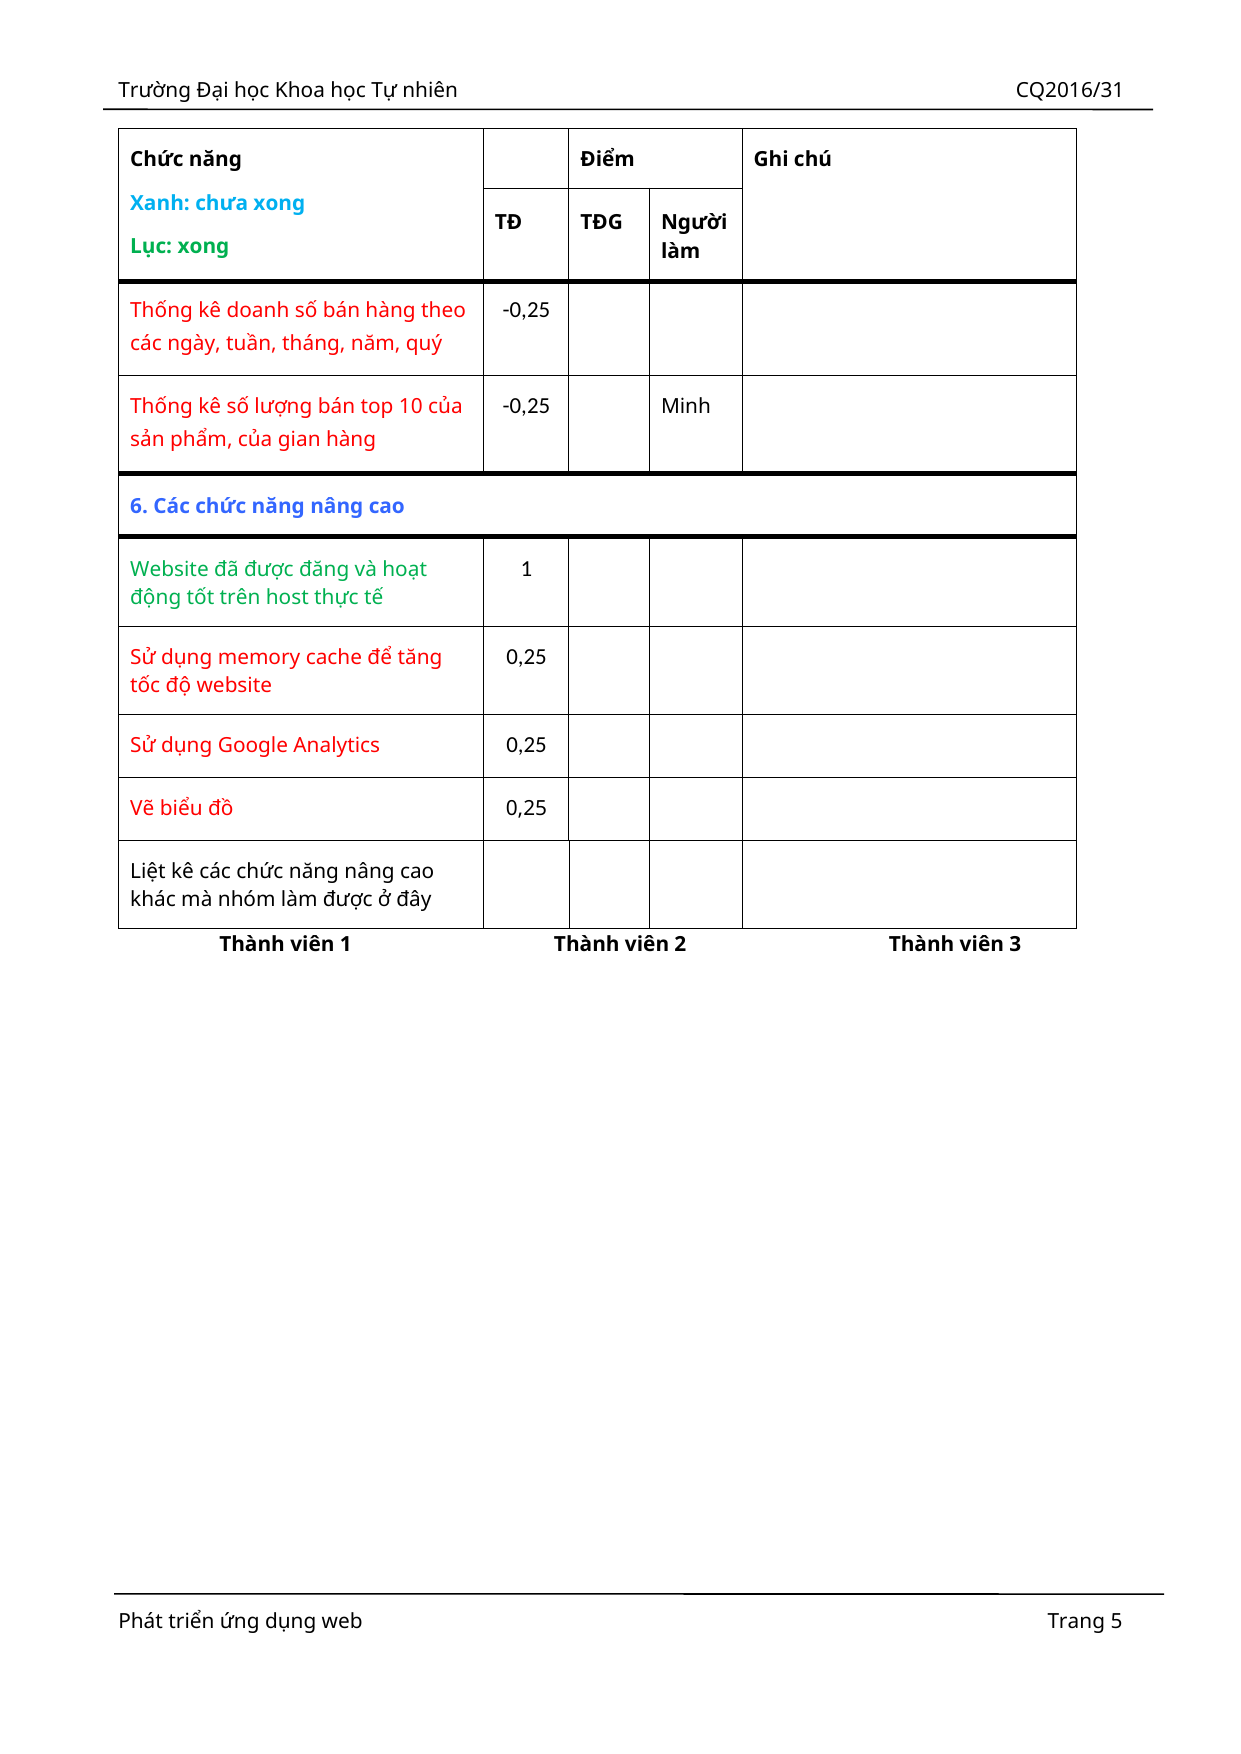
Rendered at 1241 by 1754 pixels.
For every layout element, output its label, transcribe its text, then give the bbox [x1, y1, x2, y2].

table_cell [743, 715, 1076, 777]
table_cell [650, 778, 742, 840]
table_cell 0,25 [484, 627, 568, 714]
table_header Thành viên 2 [453, 929, 787, 1049]
table_cell 6. Các chức năng nâng cao [119, 476, 1076, 534]
table_cell [484, 841, 569, 928]
table_cell [650, 284, 742, 375]
table_cell TĐ [484, 189, 568, 279]
table_cell [569, 284, 649, 375]
table_cell [743, 376, 1076, 471]
table_cell [569, 539, 649, 626]
table_header Thành viên 1 [118, 929, 453, 1049]
table_header [484, 129, 568, 188]
table_cell Người làm [650, 189, 742, 279]
table_cell [650, 715, 742, 777]
table_cell Thống kê doanh số bán hàng theo các ngày, tuần, tháng, năm, quý [119, 284, 483, 375]
table_header Chức năng Xanh: chưa xong Lục: xong Đỏ: chưa làm [119, 129, 483, 279]
table_cell [569, 627, 649, 714]
table_cell 1 [484, 539, 568, 626]
table_cell Sử dụng Google Analytics [119, 715, 483, 777]
table_cell Minh [650, 376, 742, 471]
table_header Thành viên 3 [788, 929, 1122, 1049]
table_cell [650, 539, 742, 626]
table_cell [569, 715, 649, 777]
table_cell -0,25 [484, 284, 568, 375]
table_cell Website đã được đăng và hoạt động tốt trên host thực tế [119, 539, 483, 626]
table_cell [650, 841, 742, 928]
table_header Điểm [569, 129, 742, 188]
table_cell [743, 284, 1076, 375]
table_cell [743, 778, 1076, 840]
table_cell TĐG [569, 189, 649, 279]
table_cell [743, 539, 1076, 626]
table_cell Liệt kê các chức năng nâng cao khác mà nhóm làm được ở đây [119, 841, 483, 928]
table_cell 0,25 [484, 778, 568, 840]
table_cell [743, 627, 1076, 714]
table_cell [650, 627, 742, 714]
table_cell [569, 778, 649, 840]
table_cell Sử dụng memory cache để tăng tốc độ website [119, 627, 483, 714]
table_cell Thống kê số lượng bán top 10 của sản phẩm, của gian hàng [119, 376, 483, 471]
table_cell Vẽ biểu đồ [119, 778, 483, 840]
table_cell [743, 841, 1076, 928]
table_cell 0,25 [484, 715, 568, 777]
table_header Ghi chú [743, 129, 1076, 279]
table_cell -0,25 [484, 376, 568, 471]
table_cell [570, 841, 649, 928]
table_cell [569, 376, 649, 471]
